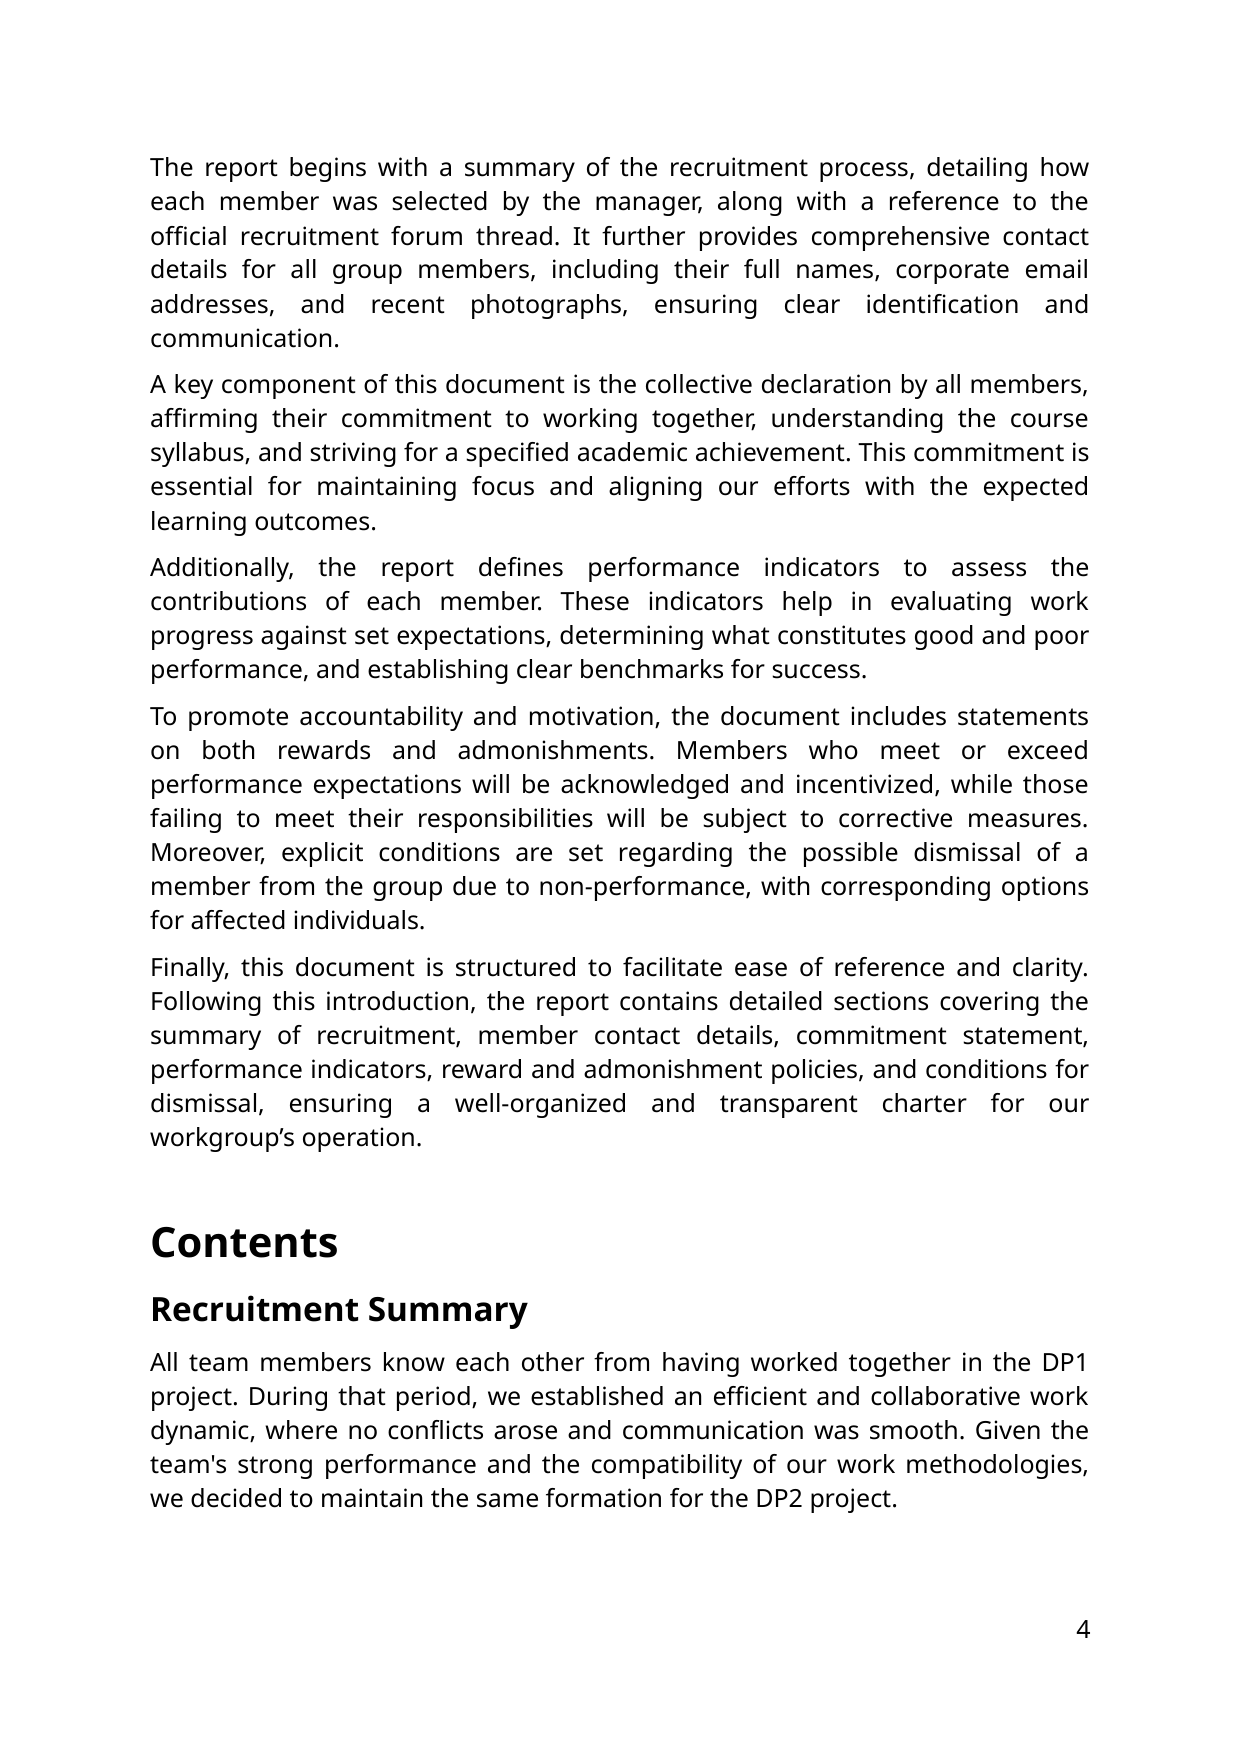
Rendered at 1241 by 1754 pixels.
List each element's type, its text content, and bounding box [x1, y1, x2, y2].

text Additionally, the report defines performance indicators to assess the contributions of each member. These indicators help in evaluating work progress against set expectations, determining what constitutes good and poor performance, and establishing clear benchmarks for success. [150, 550, 1090, 686]
subtitle Contents [150, 1213, 1090, 1269]
text All team members know each other from having worked together in the DP1 project. During that period, we established an efficient and collaborative work dynamic, where no conflicts arose and communication was smooth. Given the team's strong performance and the compatibility of our work methodologies, we decided to maintain the same formation for the DP2 project. [150, 1344, 1090, 1514]
text The report begins with a summary of the recruitment process, detailing how each member was selected by the manager, along with a reference to the official recruitment forum thread. It further provides comprehensive contact details for all group members, including their full names, corporate email addresses, and recent photographs, ensuring clear identification and communication. [150, 150, 1090, 354]
text Finally, this document is structured to facilitate ease of reference and clarity. Following this introduction, the report contains detailed sections covering the summary of recruitment, member contact details, commitment statement, performance indicators, reward and admonishment policies, and conditions for dismissal, ensuring a well-organized and transparent charter for our workgroup’s operation. [150, 949, 1090, 1154]
text A key component of this document is the collective declaration by all members, affirming their commitment to working together, understanding the course syllabus, and striving for a specified academic achievement. This commitment is essential for maintaining focus and aligning our efforts with the expected learning outcomes. [150, 367, 1090, 537]
subtitle Recruitment Summary [150, 1286, 1090, 1332]
text To promote accountability and motivation, the document includes statements on both rewards and admonishments. Members who meet or exceed performance expectations will be acknowledged and incentivized, while those failing to meet their responsibilities will be subject to corrective measures. Moreover, explicit conditions are set regarding the possible dismissal of a member from the group due to non-performance, with corresponding options for affected individuals. [150, 698, 1090, 937]
